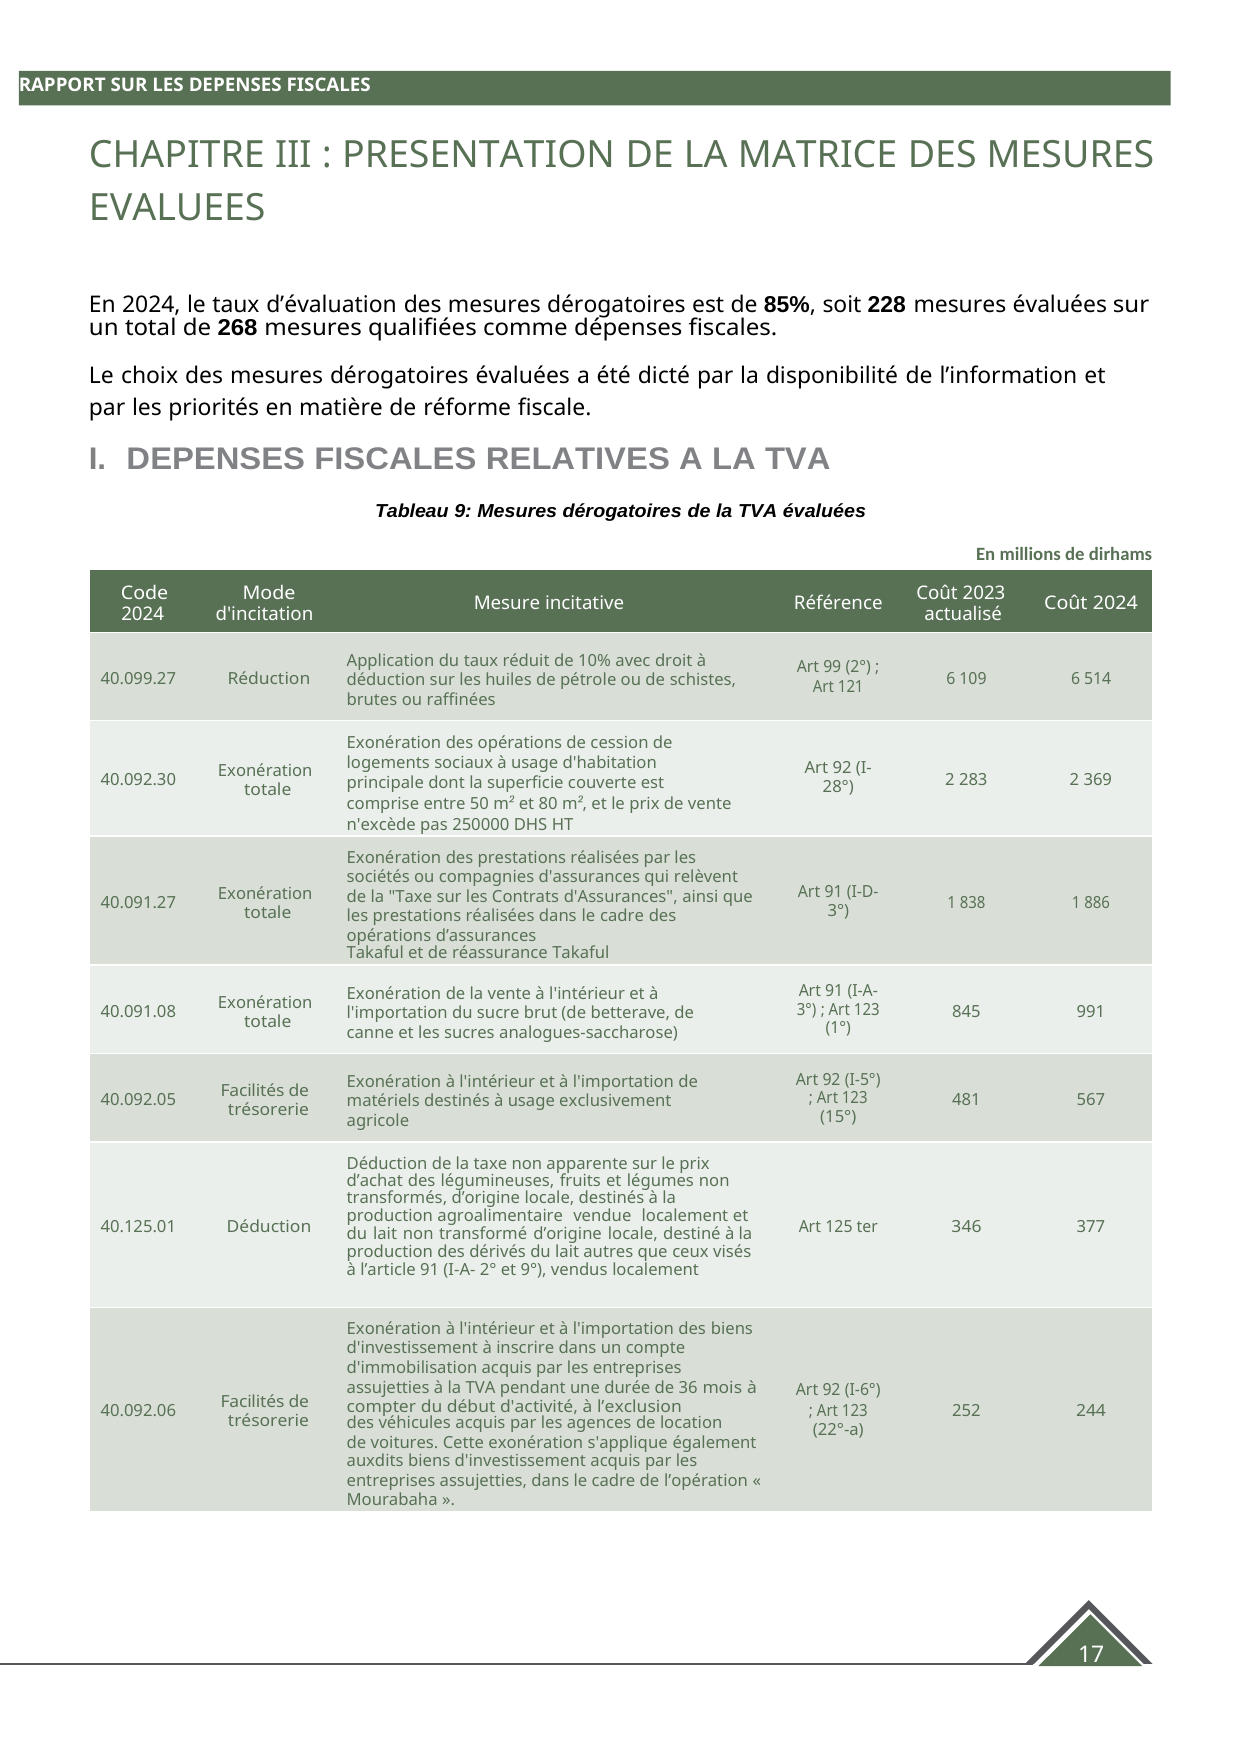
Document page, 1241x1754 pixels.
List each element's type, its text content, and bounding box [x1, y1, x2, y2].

table_cell 40.092.06 [90, 1308, 202, 1511]
table_cell 2 369 [1029, 721, 1152, 835]
table_cell Exonération des opérations de cession de logements sociaux à usage d'habitation principale dont la superficie couverte est comprise entre 50 m² et 80 m², et le prix de vente n'excède pas 250000 DHS HT [336, 721, 773, 835]
table_cell 1 886 [1029, 837, 1152, 964]
table_cell 40.092.30 [90, 721, 202, 835]
table_header Mesure incitative [336, 570, 773, 632]
table_cell Exonération totale [202, 966, 336, 1053]
table_cell 567 [1029, 1054, 1152, 1141]
table_cell Application du taux réduit de 10% avec droit à déduction sur les huiles de pétrole ou de schistes, brutes ou raffinées [336, 633, 773, 720]
table_cell 991 [1029, 966, 1152, 1053]
table_cell Art 91 (I-A- 3°) ; Art 123 (1°) [773, 966, 903, 1053]
table_cell 252 [903, 1308, 1029, 1511]
table_cell 40.092.05 [90, 1054, 202, 1141]
table_cell Art 99 (2°) ; Art 121 [773, 633, 903, 720]
table_cell Exonération de la vente à l'intérieur et à l'importation du sucre brut (de betterave, de canne et les sucres analogues-saccharose) [336, 966, 773, 1053]
table_cell Déduction [202, 1143, 336, 1307]
table_cell Exonération totale [202, 837, 336, 964]
table_cell 346 [903, 1143, 1029, 1307]
text Tableau 9: Mesures dérogatoires de la TVA évaluées [245, 500, 995, 522]
table_cell 40.125.01 [90, 1143, 202, 1307]
text Le choix des mesures dérogatoires évaluées a été dicté par la disponibilité de l’information et [89, 358, 1178, 390]
table_cell 6 514 [1029, 633, 1152, 720]
table_cell Art 91 (I-D- 3°) [773, 837, 903, 964]
table_header Coût 2024 [1029, 570, 1152, 632]
table_cell Exonération totale [202, 721, 336, 835]
table_cell Facilités de trésorerie [202, 1308, 336, 1511]
table_cell Exonération à l'intérieur et à l'importation de matériels destinés à usage exclusivement agricole [336, 1054, 773, 1141]
table_cell 40.091.27 [90, 837, 202, 964]
table_cell Art 92 (I-6°) ; Art 123 (22°-a) [773, 1308, 903, 1511]
table_cell Exonération des prestations réalisées par les sociétés ou compagnies d'assurances qui relèvent de la "Taxe sur les Contrats d'Assurances", ainsi que les prestations réalisées dans le cadre des opérations d’assurances Takaful et de réassurance Takaful [336, 837, 773, 964]
table_cell 2 283 [903, 721, 1029, 835]
table_cell Déduction de la taxe non apparente sur le prix d’achat des légumineuses, fruits et légumes non transformés, d’origine locale, destinés à la production agroalimentaire vendue localement et du lait non transformé d’origine locale, destiné à la production des dérivés du lait autres que ceux visés à l’article 91 (I-A- 2° et 9°), vendus localement [336, 1143, 773, 1307]
table_cell Art 92 (I-5°) ; Art 123 (15°) [773, 1054, 903, 1141]
table_cell 377 [1029, 1143, 1152, 1307]
table_cell 40.091.08 [90, 966, 202, 1053]
table_header Mode d'incitation [202, 570, 336, 632]
table_cell 481 [903, 1054, 1029, 1141]
table_cell 845 [903, 966, 1029, 1053]
text En 2024, le taux d’évaluation des mesures dérogatoires est de 85%, soit 228 mesures évaluées sur un total de 268 mesures qualifiées comme dépenses fiscales. [89, 292, 1178, 342]
table_cell 40.099.27 [90, 633, 202, 720]
table_cell Facilités de trésorerie [202, 1054, 336, 1141]
text En millions de dirhams [77, 542, 1152, 565]
text par les priorités en matière de réforme fiscale. [89, 390, 1178, 422]
table_cell 244 [1029, 1308, 1152, 1511]
table_cell Art 92 (I- 28°) [773, 721, 903, 835]
table_cell 1 838 [903, 837, 1029, 964]
table_header Référence [773, 570, 903, 632]
subtitle CHAPITRE III : PRESENTATION DE LA MATRICE DES MESURES EVALUEES [89, 127, 1178, 231]
table_cell Réduction [202, 633, 336, 720]
table_cell Art 125 ter [773, 1143, 903, 1307]
table_header Coût 2023 actualisé [903, 570, 1029, 632]
table_header Code 2024 [90, 570, 202, 632]
table_cell Exonération à l'intérieur et à l'importation des biens d'investissement à inscrire dans un compte d'immobilisation acquis par les entreprises assujetties à la TVA pendant une durée de 36 mois à compter du début d'activité, à l’exclusion des véhicules acquis par les agences de location de voitures. Cette exonération s'applique également auxdits biens d'investissement acquis par les entreprises assujetties, dans le cadre de l’opération « Mourabaha ». [336, 1308, 773, 1511]
table_cell 6 109 [903, 633, 1029, 720]
subtitle DEPENSES FISCALES RELATIVES A LA TVA [89, 440, 1178, 476]
